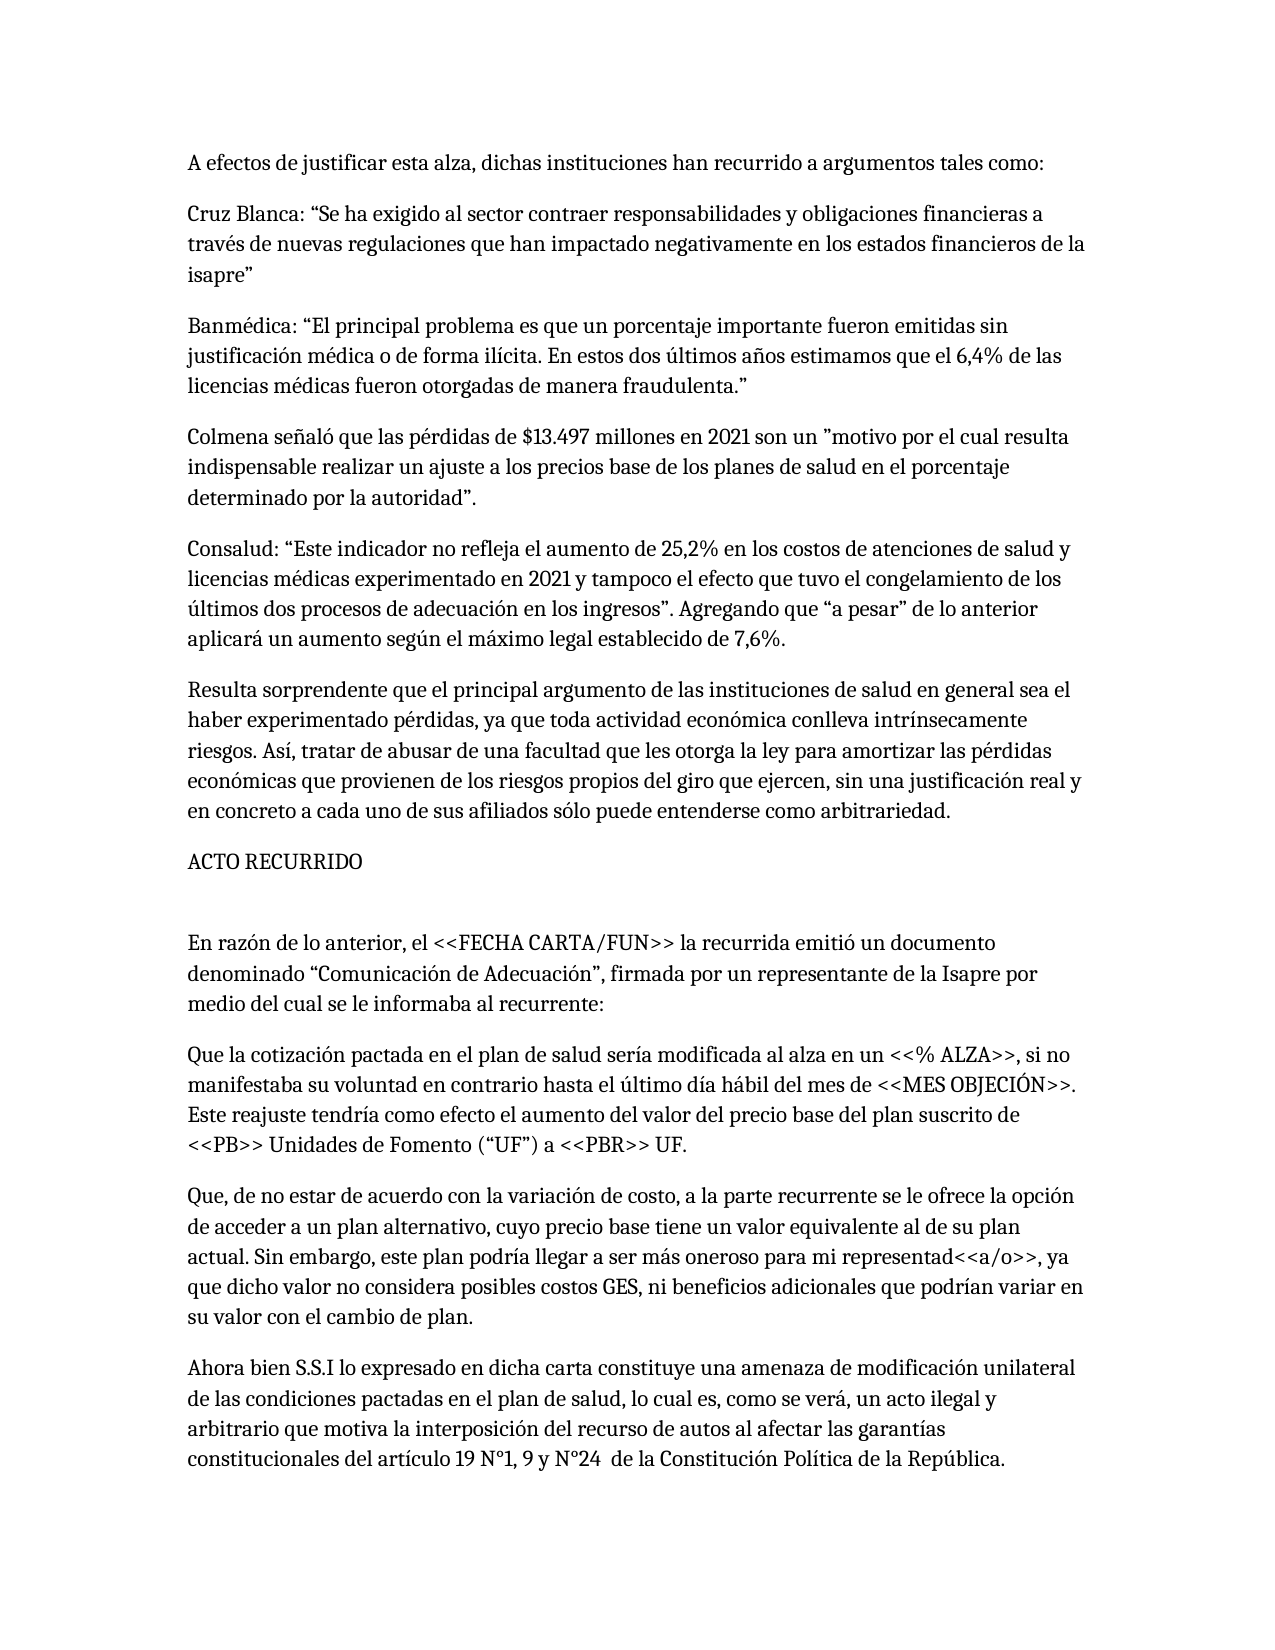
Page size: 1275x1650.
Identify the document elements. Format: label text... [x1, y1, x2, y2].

text Que, de no estar de acuerdo con la variación de costo, a la parte recurrente se le ofrece la opción de acceder a un plan alternativo, cuyo precio base tiene un valor equivalente al de su plan actual. Sin embargo, este plan podría llegar a ser más oneroso para mi representad<<a/o>>, ya que dicho valor no considera posibles costos GES, ni beneficios adicionales que podrían variar en su valor con el cambio de plan. [187, 1183, 1087, 1331]
text Resulta sorprendente que el principal argumento de las instituciones de salud en general sea el haber experimentado pérdidas, ya que toda actividad económica conlleva intrínsecamente riesgos. Así, tratar de abusar de una facultad que les otorga la ley para amortizar las pérdidas económicas que provienen de los riesgos propios del giro que ejercen, sin una justificación real y en concreto a cada uno de sus afiliados sólo puede entenderse como arbitrariedad. [187, 677, 1087, 824]
text En razón de lo anterior, el <<FECHA CARTA/FUN>> la recurrida emitió un documento denominado “Comunicación de Adecuación”, firmada por un representante de la Isapre por medio del cual se le informaba al recurrente: [187, 930, 1087, 1017]
text Ahora bien S.S.I lo expresado en dicha carta constituye una amenaza de modificación unilateral de las condiciones pactadas en el plan de salud, lo cual es, como se verá, un acto ilegal y arbitrario que motiva la interposición del recurso de autos al afectar las garantías constitucionales del artículo 19 N°1, 9 y N°24 de la Constitución Política de la República. [187, 1355, 1087, 1472]
text Banmédica: “El principal problema es que un porcentaje importante fueron emitidas sin justificación médica o de forma ilícita. En estos dos últimos años estimamos que el 6,4% de las licencias médicas fueron otorgadas de manera fraudulenta.” [187, 312, 1087, 399]
text Colmena señaló que las pérdidas de $13.497 millones en 2021 son un ”motivo por el cual resulta indispensable realizar un ajuste a los precios base de los planes de salud en el porcentaje determinado por la autoridad”. [187, 424, 1087, 511]
text A efectos de justificar esta alza, dichas instituciones han recurrido a argumentos tales como: [187, 150, 1087, 176]
text Consalud: “Este indicador no refleja el aumento de 25,2% en los costos de atenciones de salud y licencias médicas experimentado en 2021 y tampoco el efecto que tuvo el congelamiento de los últimos dos procesos de adecuación en los ingresos”. Agregando que “a pesar” de lo anterior aplicará un aumento según el máximo legal establecido de 7,6%. [187, 535, 1087, 652]
text ACTO RECURRIDO [187, 849, 1087, 906]
text Que la cotización pactada en el plan de salud sería modificada al alza en un <<% ALZA>>, si no manifestaba su voluntad en contrario hasta el último día hábil del mes de <<MES OBJECIÓN>>. Este reajuste tendría como efecto el aumento del valor del precio base del plan suscrito de <<PB>> Unidades de Fomento (“UF”) a <<PBR>> UF. [187, 1042, 1087, 1159]
text Cruz Blanca: “Se ha exigido al sector contraer responsabilidades y obligaciones financieras a través de nuevas regulaciones que han impactado negativamente en los estados financieros de la isapre” [187, 201, 1087, 288]
